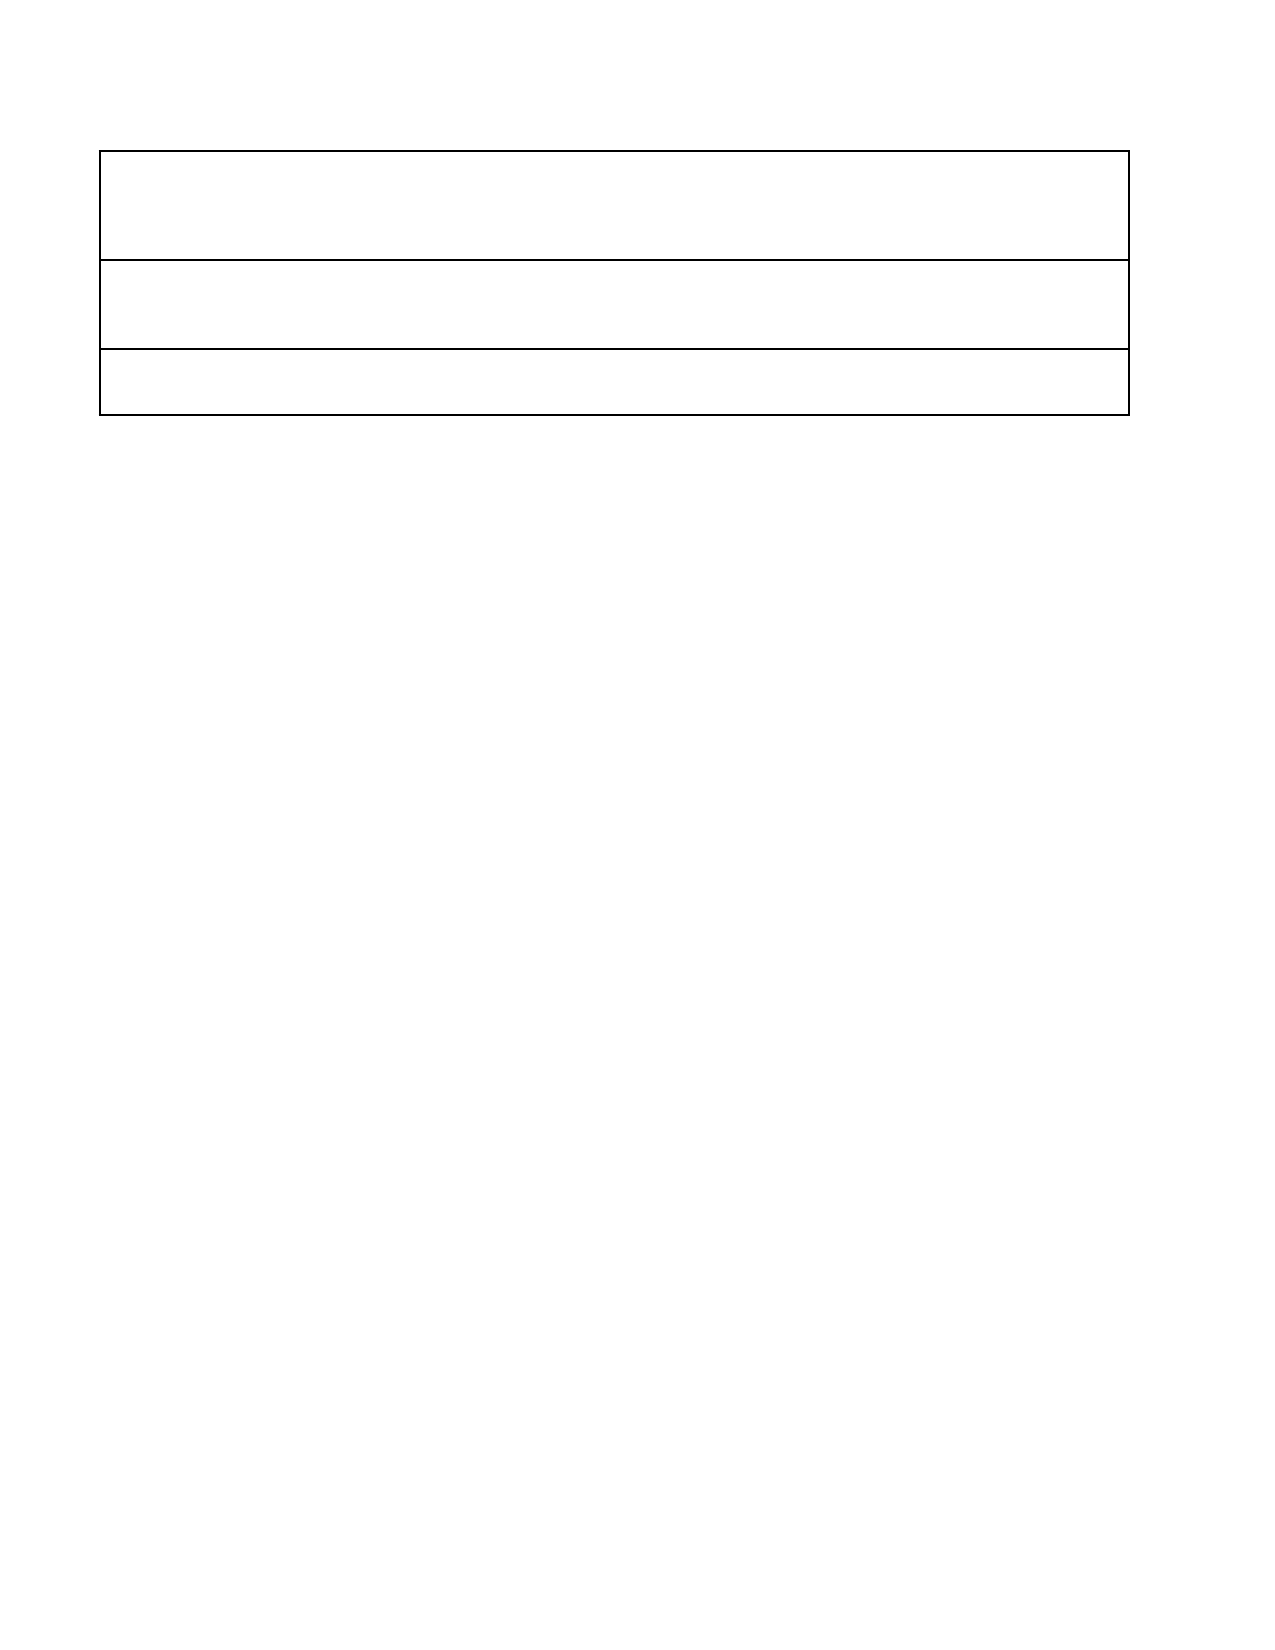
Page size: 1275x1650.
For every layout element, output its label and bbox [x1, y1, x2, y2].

table_cell [101, 152, 1128, 259]
table_cell [101, 350, 1128, 414]
table_cell [101, 261, 1128, 348]
